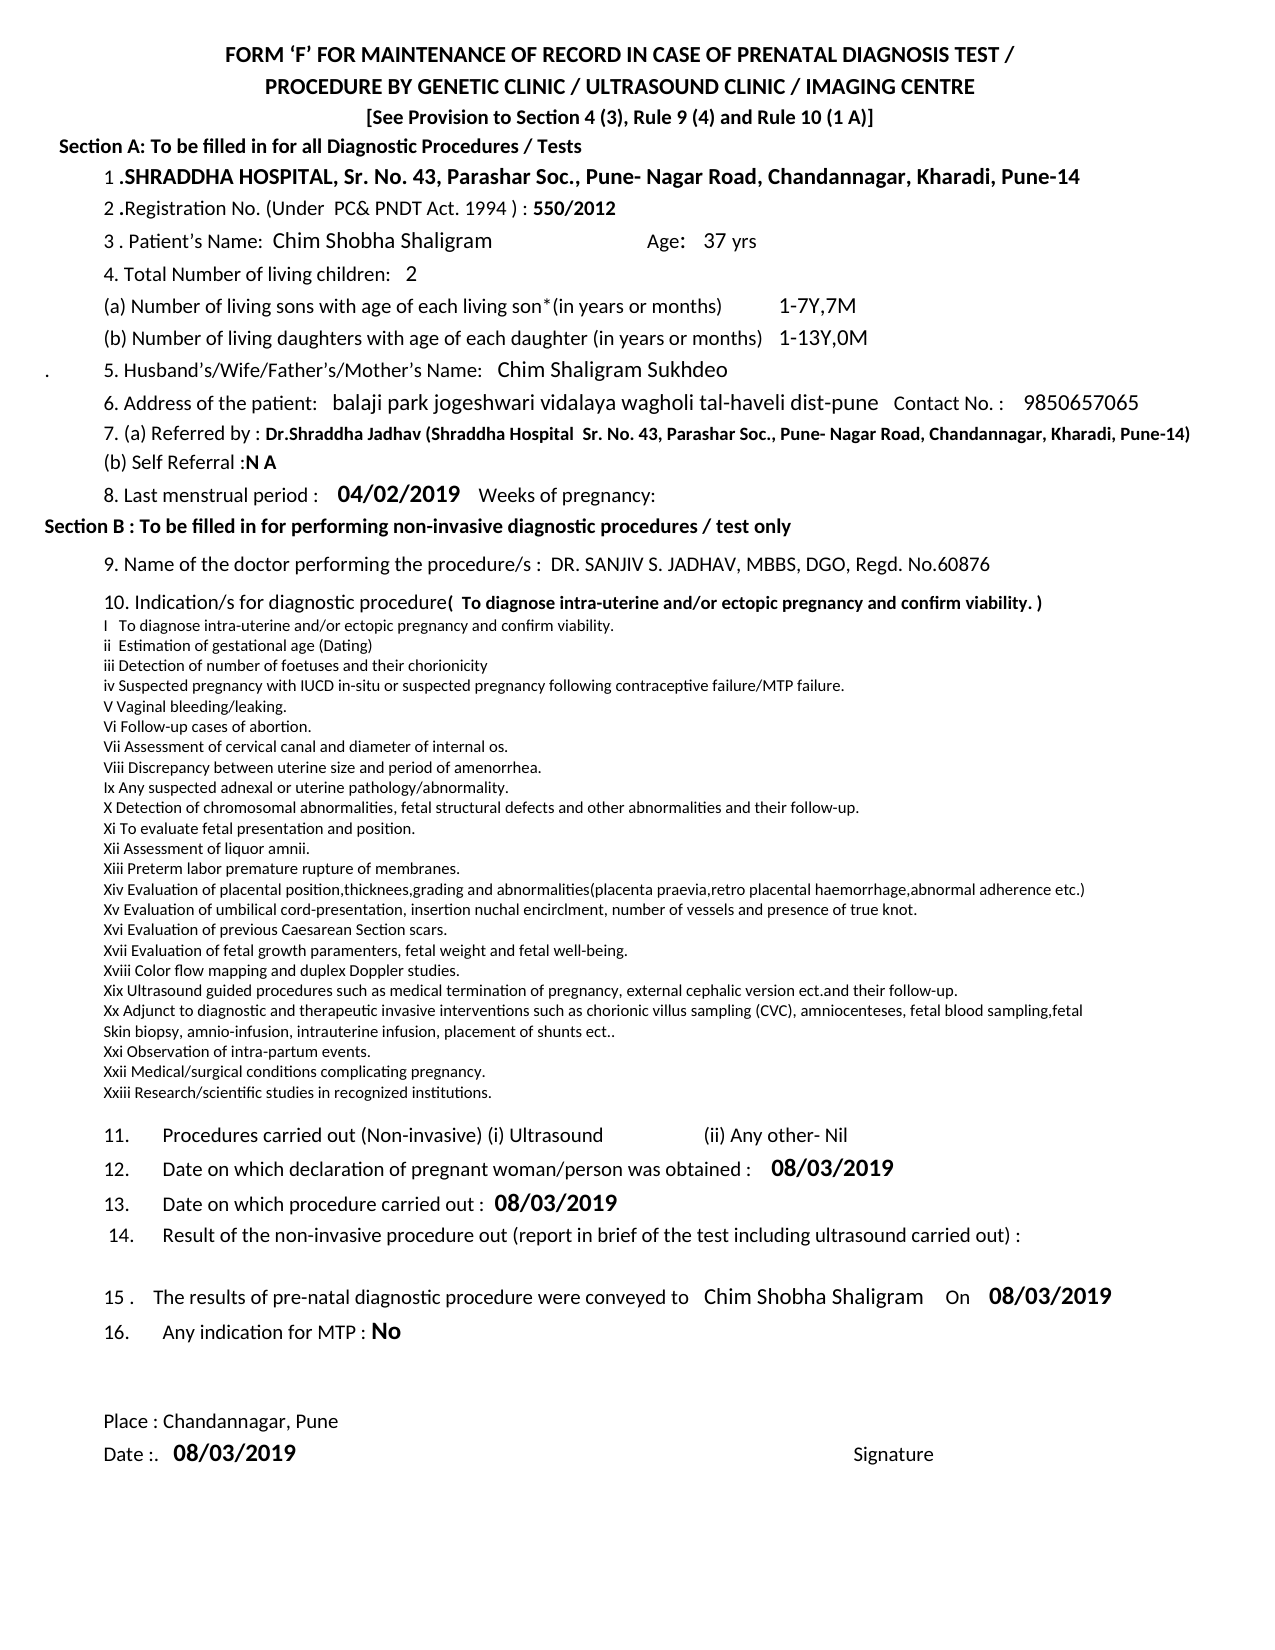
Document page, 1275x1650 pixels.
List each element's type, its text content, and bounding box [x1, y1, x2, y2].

text 9. Name of the doctor performing the procedure/s : DR. SANJIV S. JADHAV, MBBS, DGO, Regd. No.60876 [0, 551, 1255, 577]
text Xv Evaluation of umbilical cord-presentation, insertion nuchal encirclment, number of vessels and presence of true knot. [0, 899, 1275, 919]
text X Detection of chromosomal abnormalities, fetal structural defects and other abnormalities and their follow-up. [0, 798, 1196, 818]
text 13. Date on which procedure carried out : [0, 1187, 1275, 1217]
text Xiii Preterm labor premature rupture of membranes. [0, 858, 1196, 879]
text Skin biopsy, amnio-infusion, intrauterine infusion, placement of shunts ect.. [0, 1021, 1275, 1041]
text 1 .SHRADDHA HOSPITAL, Sr. No. 43, Parashar Soc., Pune- Nagar Road, Chandannagar, Kharadi, Pune-14 [44, 162, 1196, 191]
text Ix Any suspected adnexal or uterine pathology/abnormality. [0, 777, 1196, 798]
text PROCEDURE BY GENETIC CLINIC / ULTRASOUND CLINIC / IMAGING CENTRE [44, 72, 1196, 100]
text 6. Address of the patient: Contact No. : [103, 388, 1255, 416]
text 10. Indication/s for diagnostic procedure( To diagnose intra-uterine and/or ectopic pregnancy and confirm viability. ) [75, 589, 1255, 615]
text Section A: To be filled in for all Diagnostic Procedures / Tests [44, 133, 1196, 159]
text Place : Chandannagar, Pune [0, 1408, 1275, 1434]
text Viii Discrepancy between uterine size and period of amenorrhea. [0, 757, 1196, 777]
text [See Provision to Section 4 (3), Rule 9 (4) and Rule 10 (1 A)] [44, 104, 1196, 129]
text 8. Last menstrual period : Weeks of pregnancy: [44, 478, 1255, 509]
text 2 .Registration No. (Under PC& PNDT Act. 1994 ) : 550/2012 [44, 195, 1196, 220]
text 4. Total Number of living children: [44, 259, 1196, 287]
text 7. (a) Referred by : Dr.Shraddha Jadhav (Shraddha Hospital Sr. No. 43, Parashar Soc., Pune- Nagar Road, Chandannagar, Kharadi, Pune-14) [44, 420, 1255, 445]
text Section B : To be filled in for performing non-invasive diagnostic procedures / test only [44, 513, 1255, 538]
text 15 . The results of pre-natal diagnostic procedure were conveyed to On [0, 1280, 1275, 1311]
text (a) Number of living sons with age of each living son*(in years or months) [44, 291, 1255, 319]
text (b) Number of living daughters with age of each daughter (in years or months) [44, 323, 1255, 351]
text Xix Ultrasound guided procedures such as medical termination of pregnancy, external cephalic version ect.and their follow-up. [0, 980, 1275, 1001]
text I To diagnose intra-uterine and/or ectopic pregnancy and confirm viability. [75, 615, 1255, 635]
text ii Estimation of gestational age (Dating) [0, 635, 1196, 655]
text FORM ‘F’ FOR MAINTENANCE OF RECORD IN CASE OF PRENATAL DIAGNOSIS TEST / [44, 40, 1196, 68]
text Xx Adjunct to diagnostic and therapeutic invasive interventions such as chorionic villus sampling (CVC), amniocenteses, fetal blood sampling,fetal [0, 1001, 1275, 1021]
text Vii Assessment of cervical canal and diameter of internal os. [0, 737, 1196, 757]
text 16. Any indication for MTP : No [0, 1315, 1275, 1346]
text 11. Procedures carried out (Non-invasive) (i) Ultrasound (ii) Any other- Nil [0, 1123, 1275, 1148]
text Xi To evaluate fetal presentation and position. [0, 818, 1196, 838]
text Xvii Evaluation of fetal growth paramenters, fetal weight and fetal well-being. [0, 940, 1275, 960]
text Vi Follow-up cases of abortion. [0, 716, 1196, 737]
text (b) Self Referral :N A [44, 449, 1255, 474]
text 12. Date on which declaration of pregnant woman/person was obtained : [0, 1152, 1275, 1182]
text Xxi Observation of intra-partum events. [103, 1041, 1275, 1062]
text Date :. Signature [0, 1438, 1275, 1468]
text V Vaginal bleeding/leaking. [0, 696, 1196, 716]
text 14. Result of the non-invasive procedure out (report in brief of the test including ultrasound carried out) : [103, 1222, 1226, 1247]
text Xxii Medical/surgical conditions complicating pregnancy. [0, 1062, 1275, 1082]
text iv Suspected pregnancy with IUCD in-situ or suspected pregnancy following contraceptive failure/MTP failure. [0, 676, 1196, 696]
text Xviii Color flow mapping and duplex Doppler studies. [0, 960, 1275, 980]
text . 5. Husband’s/Wife/Father’s/Mother’s Name: [44, 355, 1255, 383]
text Xvi Evaluation of previous Caesarean Section scars. [0, 919, 1275, 940]
text Xii Assessment of liquor amnii. [0, 838, 1196, 858]
text Xxiii Research/scientific studies in recognized institutions. [0, 1082, 1275, 1102]
text iii Detection of number of foetuses and their chorionicity [0, 655, 1196, 676]
text 3 . Patient’s Name: Age: yrs [44, 224, 1166, 254]
text Xiv Evaluation of placental position,thicknees,grading and abnormalities(placenta praevia,retro placental haemorrhage,abnormal adherence etc.) [0, 879, 1275, 899]
